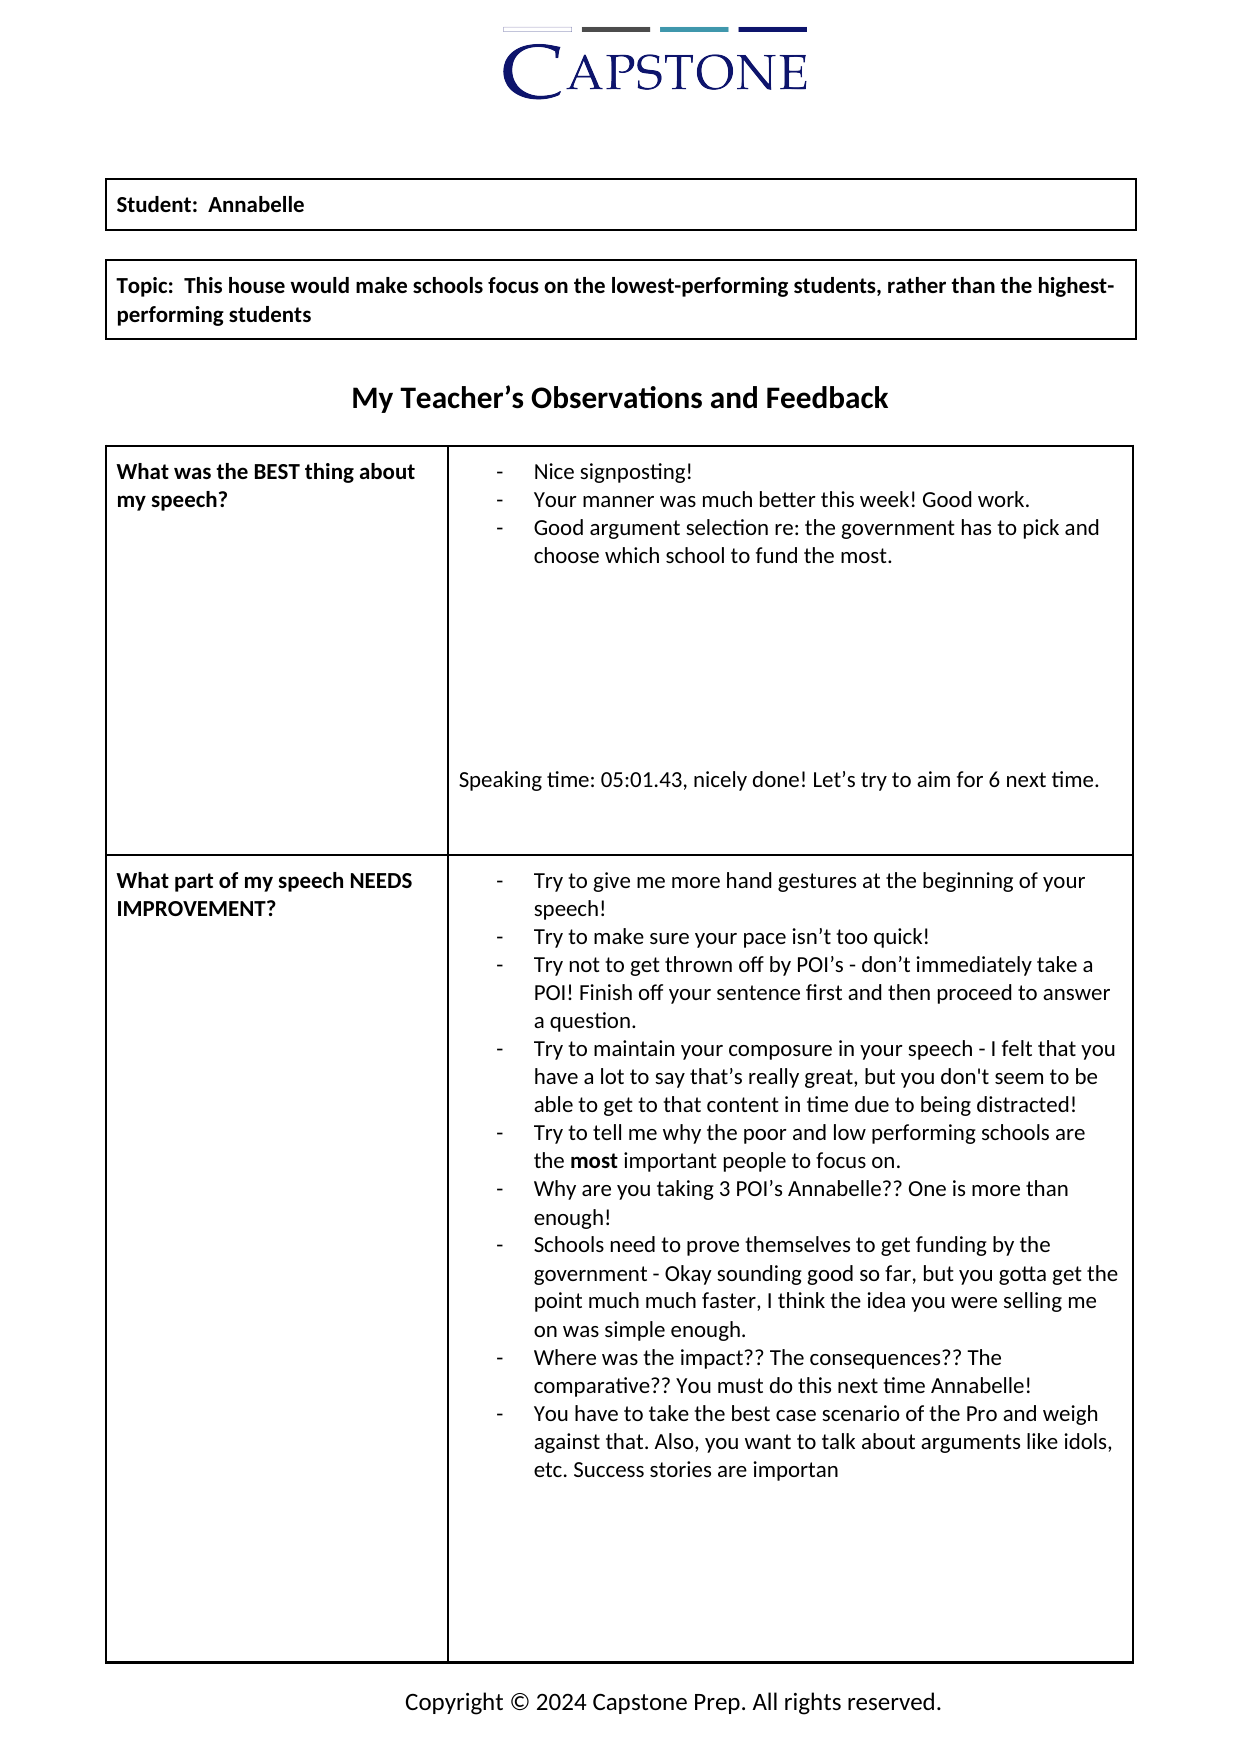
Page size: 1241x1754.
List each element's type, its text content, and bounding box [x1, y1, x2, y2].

table_header Student: Annabelle [107, 180, 1135, 229]
picture [495, 18, 816, 106]
table_header What was the BEST thing about my speech? [107, 447, 447, 854]
table_header Nice signposting! Your manner was much better this week! Good work. Good argument selection re: the government has to pick and choose which school to fund the most. Speaking time: 05:01.43, nicely done! Let’s try to aim for 6 next time. [449, 447, 1132, 854]
text My Teacher’s Observations and Feedback [105, 378, 1135, 416]
table_header Topic: This house would make schools focus on the lowest-performing students, rather than the highest-performing students [107, 261, 1135, 338]
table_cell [107, 856, 447, 1661]
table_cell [449, 856, 1132, 1661]
